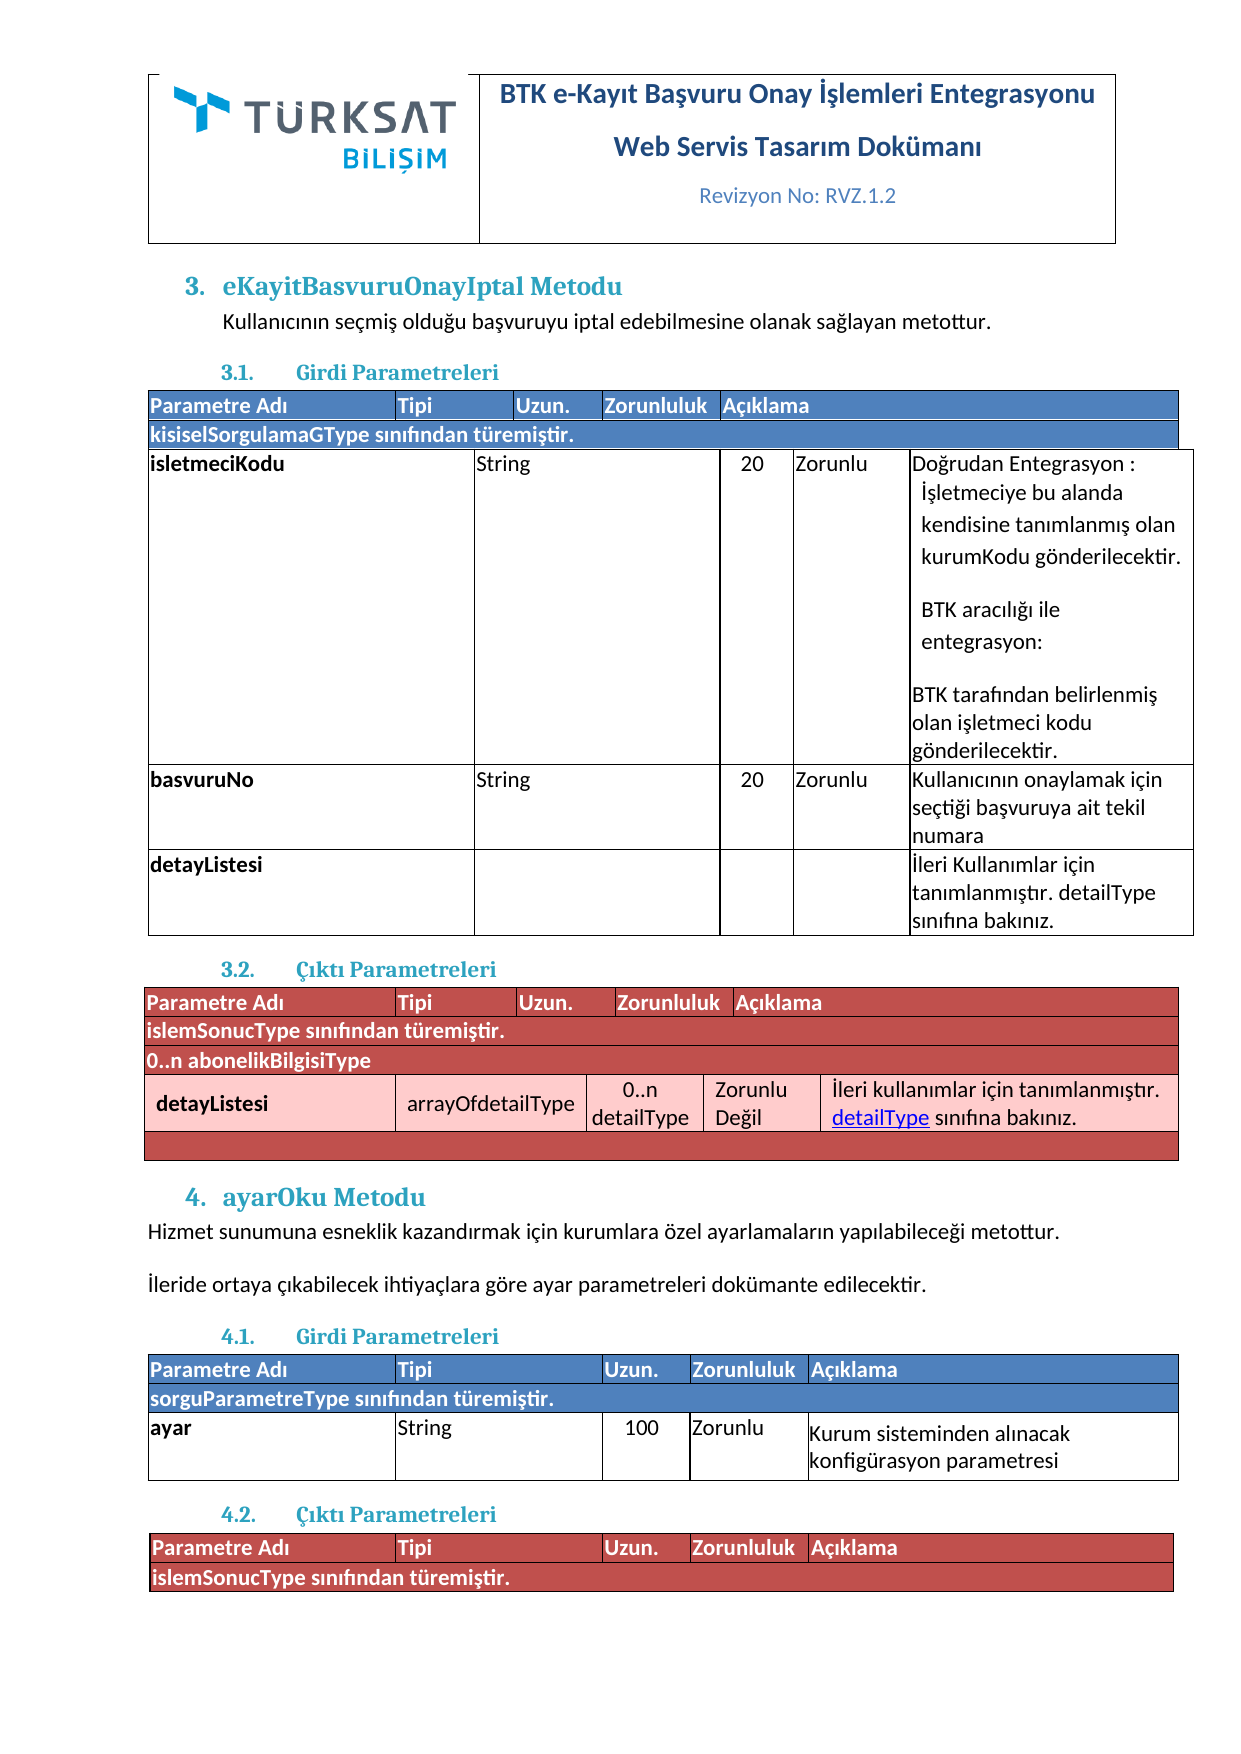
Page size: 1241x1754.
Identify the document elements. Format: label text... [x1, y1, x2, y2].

table_cell 0..n detailType [587, 1075, 703, 1131]
table_cell islemSonucType sınıfından türemiştir. [145, 1017, 1178, 1045]
table_header Açıklama [734, 988, 1178, 1016]
table_header Parametre Adı [149, 1355, 395, 1383]
table_header Uzun. [603, 1355, 690, 1383]
table_header Parametre Adı [149, 391, 395, 419]
table_cell detayListesi [149, 850, 474, 934]
table_cell İleri kullanımlar için tanımlanmıştır. detailType sınıfına bakınız. [821, 1075, 1178, 1131]
subtitle Çıktı Parametreleri [221, 956, 1093, 983]
table_cell kisiselSorgulamaGType sınıfından türemiştir. [149, 421, 1178, 448]
table_header Tipi [396, 1355, 602, 1383]
table_header Tipi [396, 988, 516, 1016]
picture [159, 74, 469, 187]
table_cell [794, 850, 909, 934]
table_cell [721, 850, 793, 934]
text İleride ortaya çıkabilecek ihtiyaçlara göre ayar parametreleri dokümante edilecektir. [148, 1271, 1093, 1298]
subtitle Çıktı Parametreleri [221, 1502, 1093, 1529]
subtitle ayarOku Metodu [185, 1182, 1093, 1213]
table_header Uzun. [514, 391, 602, 419]
table_cell İleri Kullanımlar için tanımlanmıştır. detailType sınıfına bakınız. [911, 850, 1193, 934]
table_header Uzun. [517, 988, 615, 1016]
table_cell sorguParametreType sınıfından türemiştir. [149, 1384, 1178, 1412]
table_cell Doğrudan Entegrasyon : İşletmeciye bu alanda kendisine tanımlanmış olan kurumKodu gönderilecektir. BTK aracılığı ile entegrasyon: BTK tarafından belirlenmiş olan işletmeci kodu gönderilecektir. [911, 450, 1193, 764]
table_cell ayar [149, 1413, 395, 1480]
table_header Açıklama [721, 391, 1178, 419]
table_cell detayListesi [145, 1075, 395, 1131]
table_header Açıklama [809, 1534, 1173, 1562]
table_header Zorunluluk [691, 1534, 808, 1562]
table_header Zorunluluk [603, 391, 720, 419]
table_cell Zorunlu [794, 450, 909, 764]
subtitle eKayitBasvuruOnayIptal Metodu [185, 271, 1093, 303]
table_cell isletmeciKodu [149, 450, 474, 764]
table_cell [145, 1132, 1178, 1160]
table_cell Zorunlu Değil [704, 1075, 820, 1131]
table_cell String [475, 765, 719, 849]
subtitle Girdi Parametreleri [221, 360, 1093, 387]
table_cell islemSonucType sınıfından türemiştir. [151, 1563, 1173, 1591]
table_header Zorunluluk [691, 1355, 808, 1383]
table_header Zorunluluk [616, 988, 733, 1016]
table_header Parametre Adı [151, 1534, 395, 1562]
table_header Parametre Adı [145, 988, 395, 1016]
text Hizmet sunumuna esneklik kazandırmak için kurumlara özel ayarlamaların yapılabileceği metottur. [148, 1217, 1093, 1246]
table_header Uzun. [603, 1534, 690, 1562]
table_header Tipi [396, 1534, 602, 1562]
table_cell Kullanıcının onaylamak için seçtiği başvuruya ait tekil numara [911, 765, 1193, 849]
table_cell basvuruNo [149, 765, 474, 849]
table_cell String [396, 1413, 602, 1480]
table_cell Kurum sisteminden alınacak konfigürasyon parametresi [809, 1413, 1178, 1480]
table_cell 100 [603, 1413, 689, 1480]
table_header Açıklama [809, 1355, 1178, 1383]
table_cell [475, 850, 719, 934]
table_cell Zorunlu [794, 765, 909, 849]
table_cell 20 [721, 450, 793, 764]
table_cell arrayOfdetailType [396, 1075, 586, 1131]
table_cell 20 [721, 765, 793, 849]
table_cell String [475, 450, 719, 764]
table_cell 0..n abonelikBilgisiType [145, 1046, 1178, 1074]
list Kullanıcının seçmiş olduğu başvuruyu iptal edebilmesine olanak sağlayan metottur. [223, 307, 1093, 335]
table_cell Zorunlu [691, 1413, 808, 1480]
subtitle Girdi Parametreleri [221, 1323, 1093, 1350]
table_header Tipi [396, 391, 513, 419]
